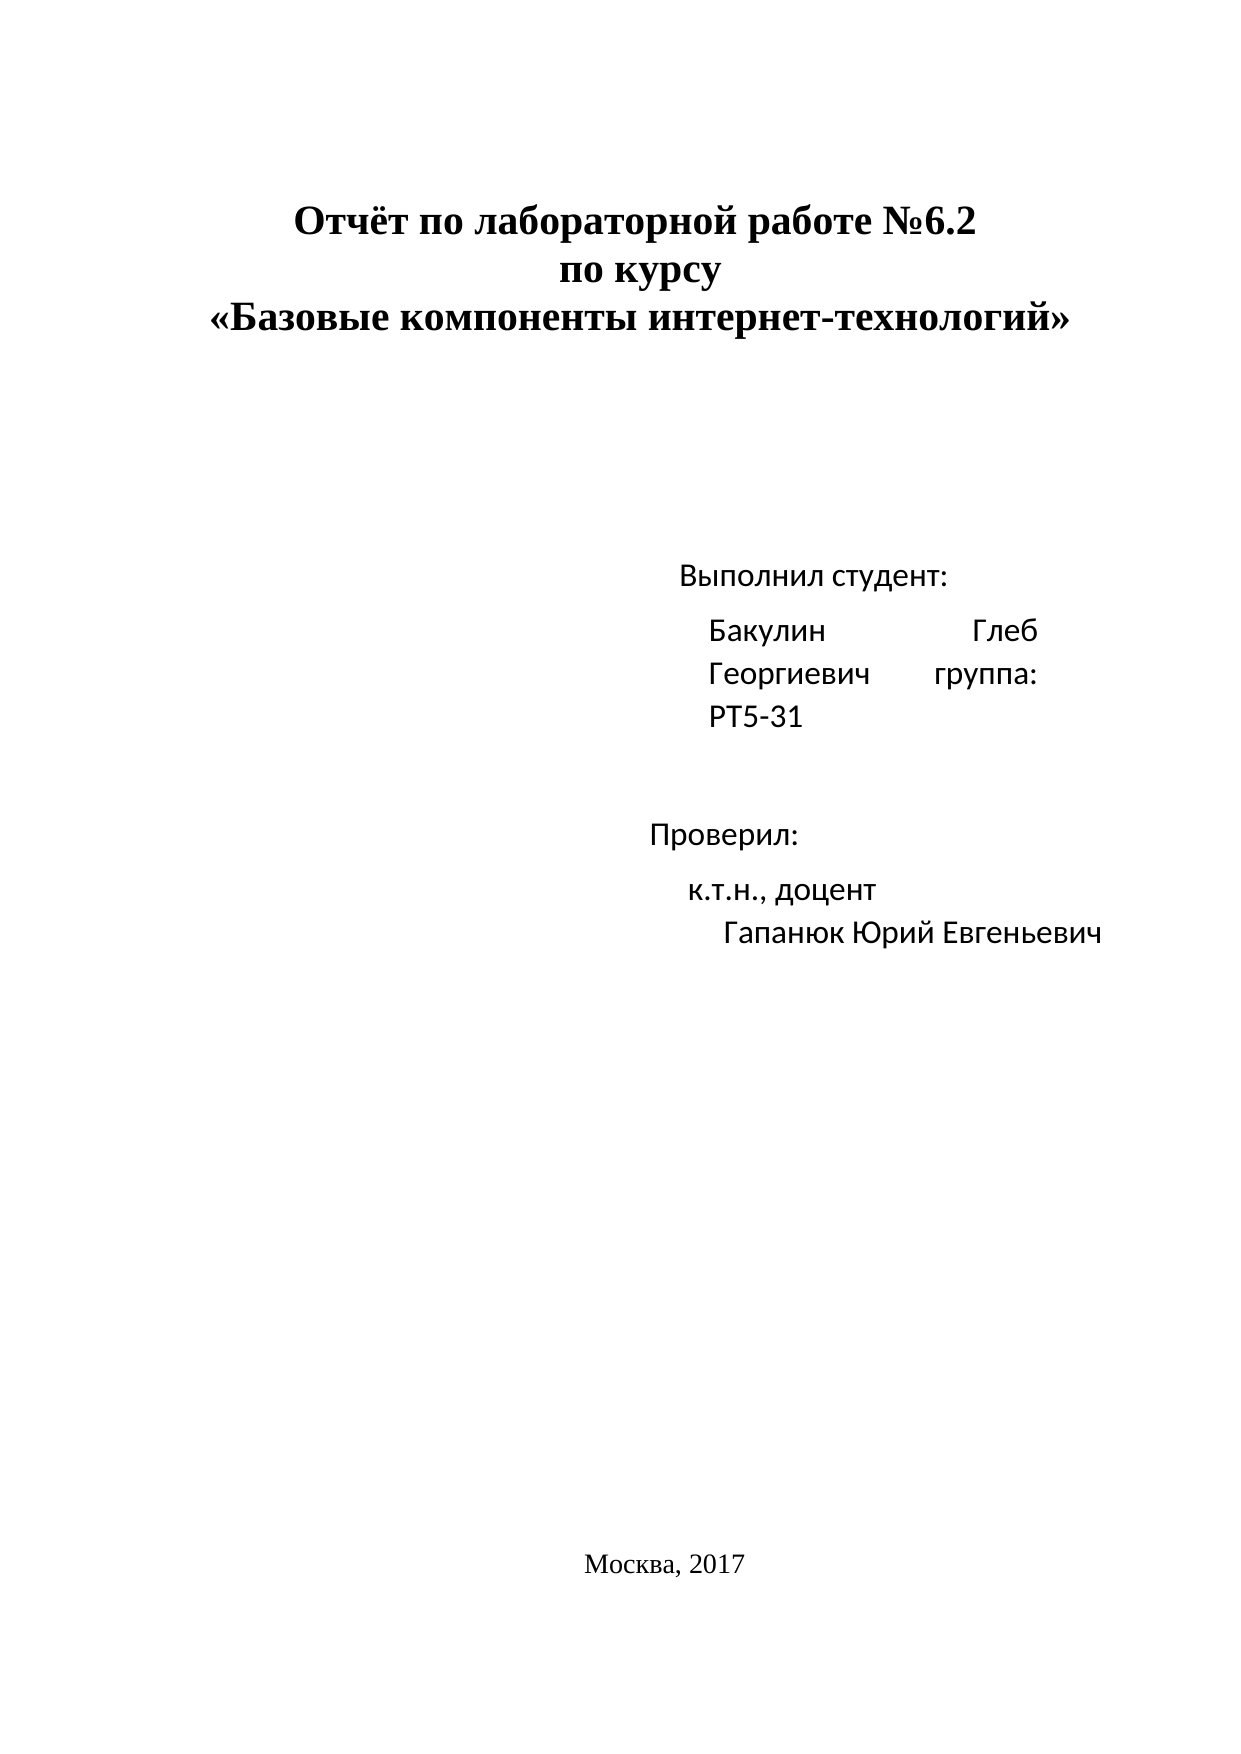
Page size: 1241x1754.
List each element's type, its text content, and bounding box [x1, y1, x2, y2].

text Выполнил студент: [679, 553, 1113, 594]
text Москва, 2017 [177, 1547, 1152, 1579]
text к.т.н., доцент [412, 868, 1152, 909]
text Гапанюк Юрий Евгеньевич [723, 911, 1113, 952]
text Отчёт по лабораторной работе №6.2 по курсу «Базовые компоненты интернет-технологий» [177, 195, 1093, 339]
text Проверил: [335, 812, 1114, 853]
text Бакулин Глеб Георгиевич группа: РТ5-31 [709, 609, 1038, 736]
